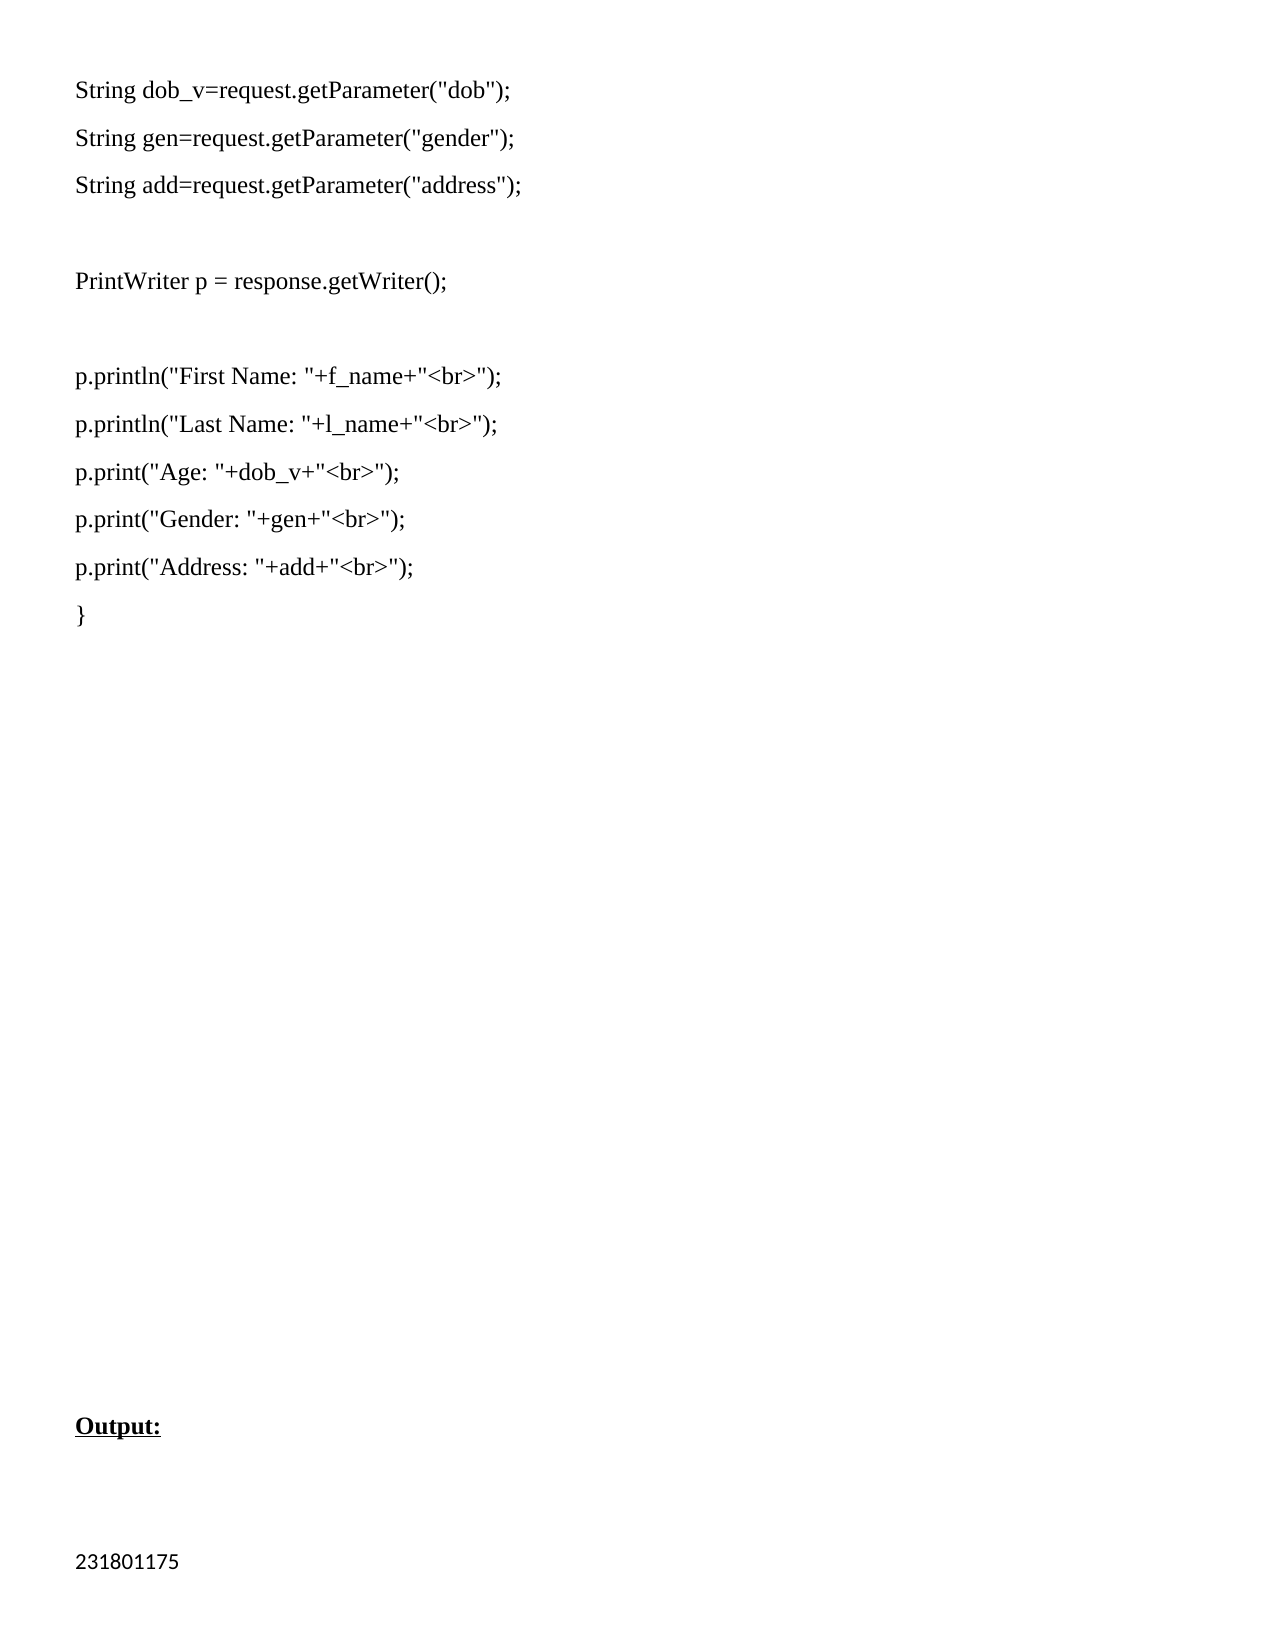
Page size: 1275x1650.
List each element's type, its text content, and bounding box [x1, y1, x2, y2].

text Output: [75, 1411, 1200, 1439]
text p.print("Gender: "+gen+"<br>"); [75, 504, 1200, 533]
text } [75, 600, 1200, 628]
text p.println("Last Name: "+l_name+"<br>"); [75, 409, 1200, 438]
text p.print("Age: "+dob_v+"<br>"); [75, 457, 1200, 485]
text PrintWriter p = response.getWriter(); [75, 266, 1200, 294]
text String dob_v=request.getParameter("dob"); [75, 75, 1200, 104]
text p.println("First Name: "+f_name+"<br>"); [75, 361, 1200, 390]
text p.print("Address: "+add+"<br>"); [75, 552, 1200, 581]
text String gen=request.getParameter("gender"); [75, 123, 1200, 151]
text String add=request.getParameter("address"); [75, 170, 1200, 199]
